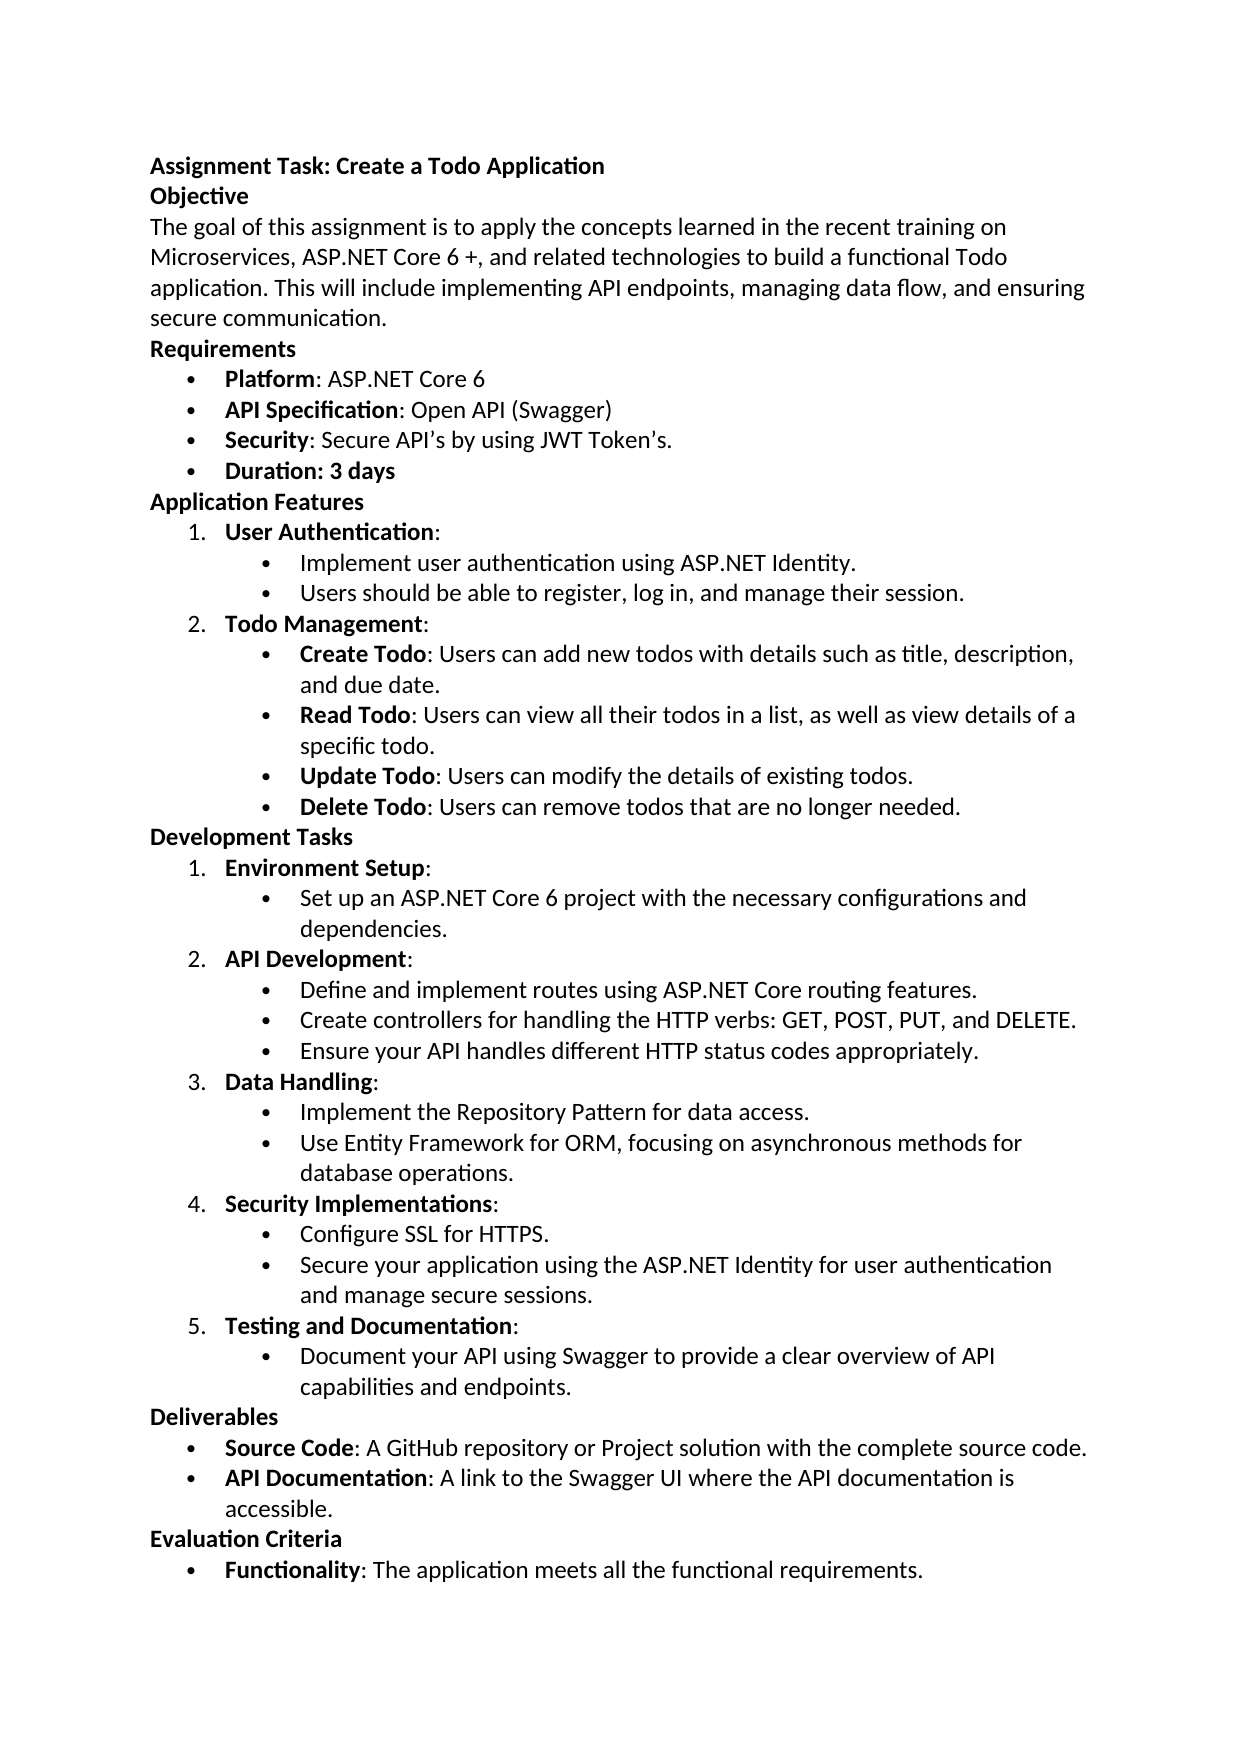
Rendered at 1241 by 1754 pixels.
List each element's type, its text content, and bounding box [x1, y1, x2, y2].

list Create controllers for handling the HTTP verbs: GET, POST, PUT, and DELETE. [262, 1004, 1090, 1035]
list Implement the Repository Pattern for data access. [262, 1096, 1090, 1127]
text The goal of this assignment is to apply the concepts learned in the recent training on Microservices, ASP.NET Core 6 +, and related technologies to build a functional Todo application. This will include implementing API endpoints, managing data flow, and ensuring secure communication. [150, 211, 1090, 333]
text Application Features [150, 486, 1090, 516]
list Set up an ASP.NET Core 6 project with the necessary configurations and dependencies. [262, 882, 1090, 943]
list Testing and Documentation: [187, 1310, 1090, 1340]
list Security: Secure API’s by using JWT Token’s. [187, 425, 1090, 455]
list Ensure your API handles different HTTP status codes appropriately. [262, 1035, 1090, 1066]
list Delete Todo: Users can remove todos that are no longer needed. [262, 791, 1090, 821]
list Create Todo: Users can add new todos with details such as title, description, and due date. [262, 638, 1090, 699]
list Document your API using Swagger to provide a clear overview of API capabilities and endpoints. [262, 1340, 1090, 1401]
list Update Todo: Users can modify the details of existing todos. [262, 760, 1090, 791]
list API Development: [187, 943, 1090, 974]
list Implement user authentication using ASP.NET Identity. [262, 547, 1090, 577]
list Use Entity Framework for ORM, focusing on asynchronous methods for database operations. [262, 1127, 1090, 1188]
list User Authentication: [187, 516, 1090, 547]
list Read Todo: Users can view all their todos in a list, as well as view details of a specific todo. [262, 699, 1090, 760]
text Evaluation Criteria [150, 1523, 1090, 1554]
text Requirements [150, 333, 1090, 364]
text Objective [150, 181, 1090, 211]
list Environment Setup: [187, 852, 1090, 882]
list Define and implement routes using ASP.NET Core routing features. [262, 974, 1090, 1004]
text Development Tasks [150, 821, 1090, 852]
list Users should be able to register, log in, and manage their session. [262, 577, 1090, 608]
list Todo Management: [187, 608, 1090, 638]
text Assignment Task: Create a Todo Application [150, 150, 1090, 181]
list Security Implementations: [187, 1188, 1090, 1218]
list Functionality: The application meets all the functional requirements. [187, 1554, 1090, 1584]
list API Specification: Open API (Swagger) [187, 394, 1090, 425]
list Data Handling: [187, 1066, 1090, 1096]
list Configure SSL for HTTPS. [262, 1218, 1090, 1249]
list Source Code: A GitHub repository or Project solution with the complete source code. [187, 1432, 1090, 1462]
list API Documentation: A link to the Swagger UI where the API documentation is accessible. [187, 1462, 1090, 1523]
list Duration: 3 days [187, 455, 1090, 486]
list Platform: ASP.NET Core 6 [187, 364, 1090, 394]
list Secure your application using the ASP.NET Identity for user authentication and manage secure sessions. [262, 1249, 1090, 1310]
text Deliverables [150, 1401, 1090, 1432]
